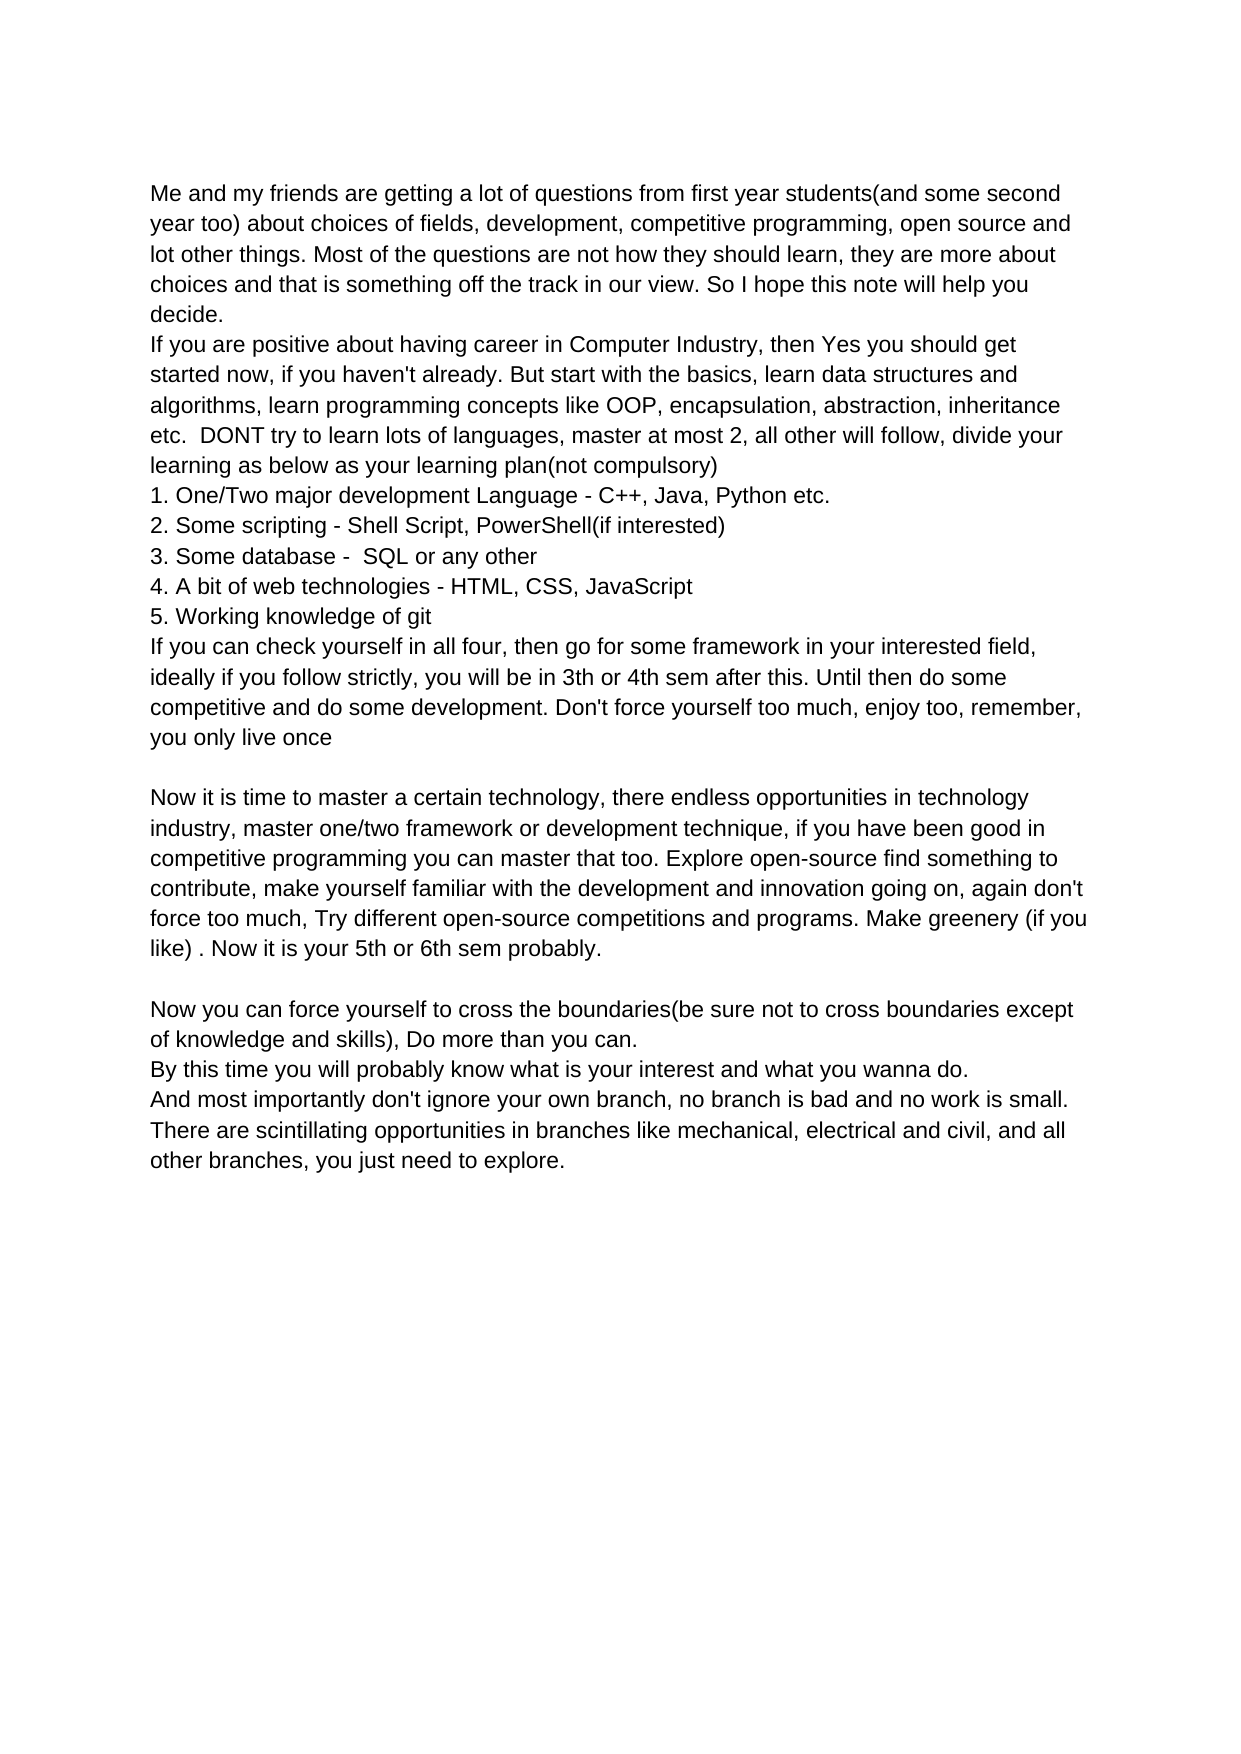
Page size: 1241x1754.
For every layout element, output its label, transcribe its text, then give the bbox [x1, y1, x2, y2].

text 4. A bit of web technologies - HTML, CSS, JavaScript [150, 573, 1090, 599]
text If you are positive about having career in Computer Industry, then Yes you should get started now, if you haven't already. But start with the basics, learn data structures and algorithms, learn programming concepts like OOP, encapsulation, abstraction, inheritance etc. DONT try to learn lots of languages, master at most 2, all other will follow, divide your learning as below as your learning plan(not compulsory) [150, 331, 1090, 478]
text 3. Some database - SQL or any other [150, 543, 1090, 569]
text By this time you will probably know what is your interest and what you wanna do. [150, 1056, 1090, 1083]
text And most importantly don't ignore your own branch, no branch is bad and no work is small. There are scintillating opportunities in branches like mechanical, electrical and civil, and all other branches, you just need to explore. [150, 1086, 1090, 1173]
text Now it is time to master a certain technology, there endless opportunities in technology industry, master one/two framework or development technique, if you have been good in competitive programming you can master that too. Explore open-source find something to contribute, make yourself familiar with the development and innovation going on, again don't force too much, Try different open-source competitions and programs. Make greenery (if you like) . Now it is your 5th or 6th sem probably. [150, 784, 1090, 962]
text Me and my friends are getting a lot of questions from first year students(and some second year too) about choices of fields, development, competitive programming, open source and lot other things. Most of the questions are not how they should learn, they are more about choices and that is something off the track in our view. So I hope this note will help you decide. [150, 180, 1090, 327]
text Now you can force yourself to cross the boundaries(be sure not to cross boundaries except of knowledge and skills), Do more than you can. [150, 996, 1090, 1052]
text If you can check yourself in all four, then go for some framework in your interested field, ideally if you follow strictly, you will be in 3th or 4th sem after this. Until then do some competitive and do some development. Don't force yourself too much, enjoy too, remember, you only live once [150, 633, 1090, 750]
text 2. Some scripting - Shell Script, PowerShell(if interested) [150, 512, 1090, 539]
text 1. One/Two major development Language - C++, Java, Python etc. [150, 482, 1090, 509]
text 5. Working knowledge of git [150, 603, 1090, 629]
